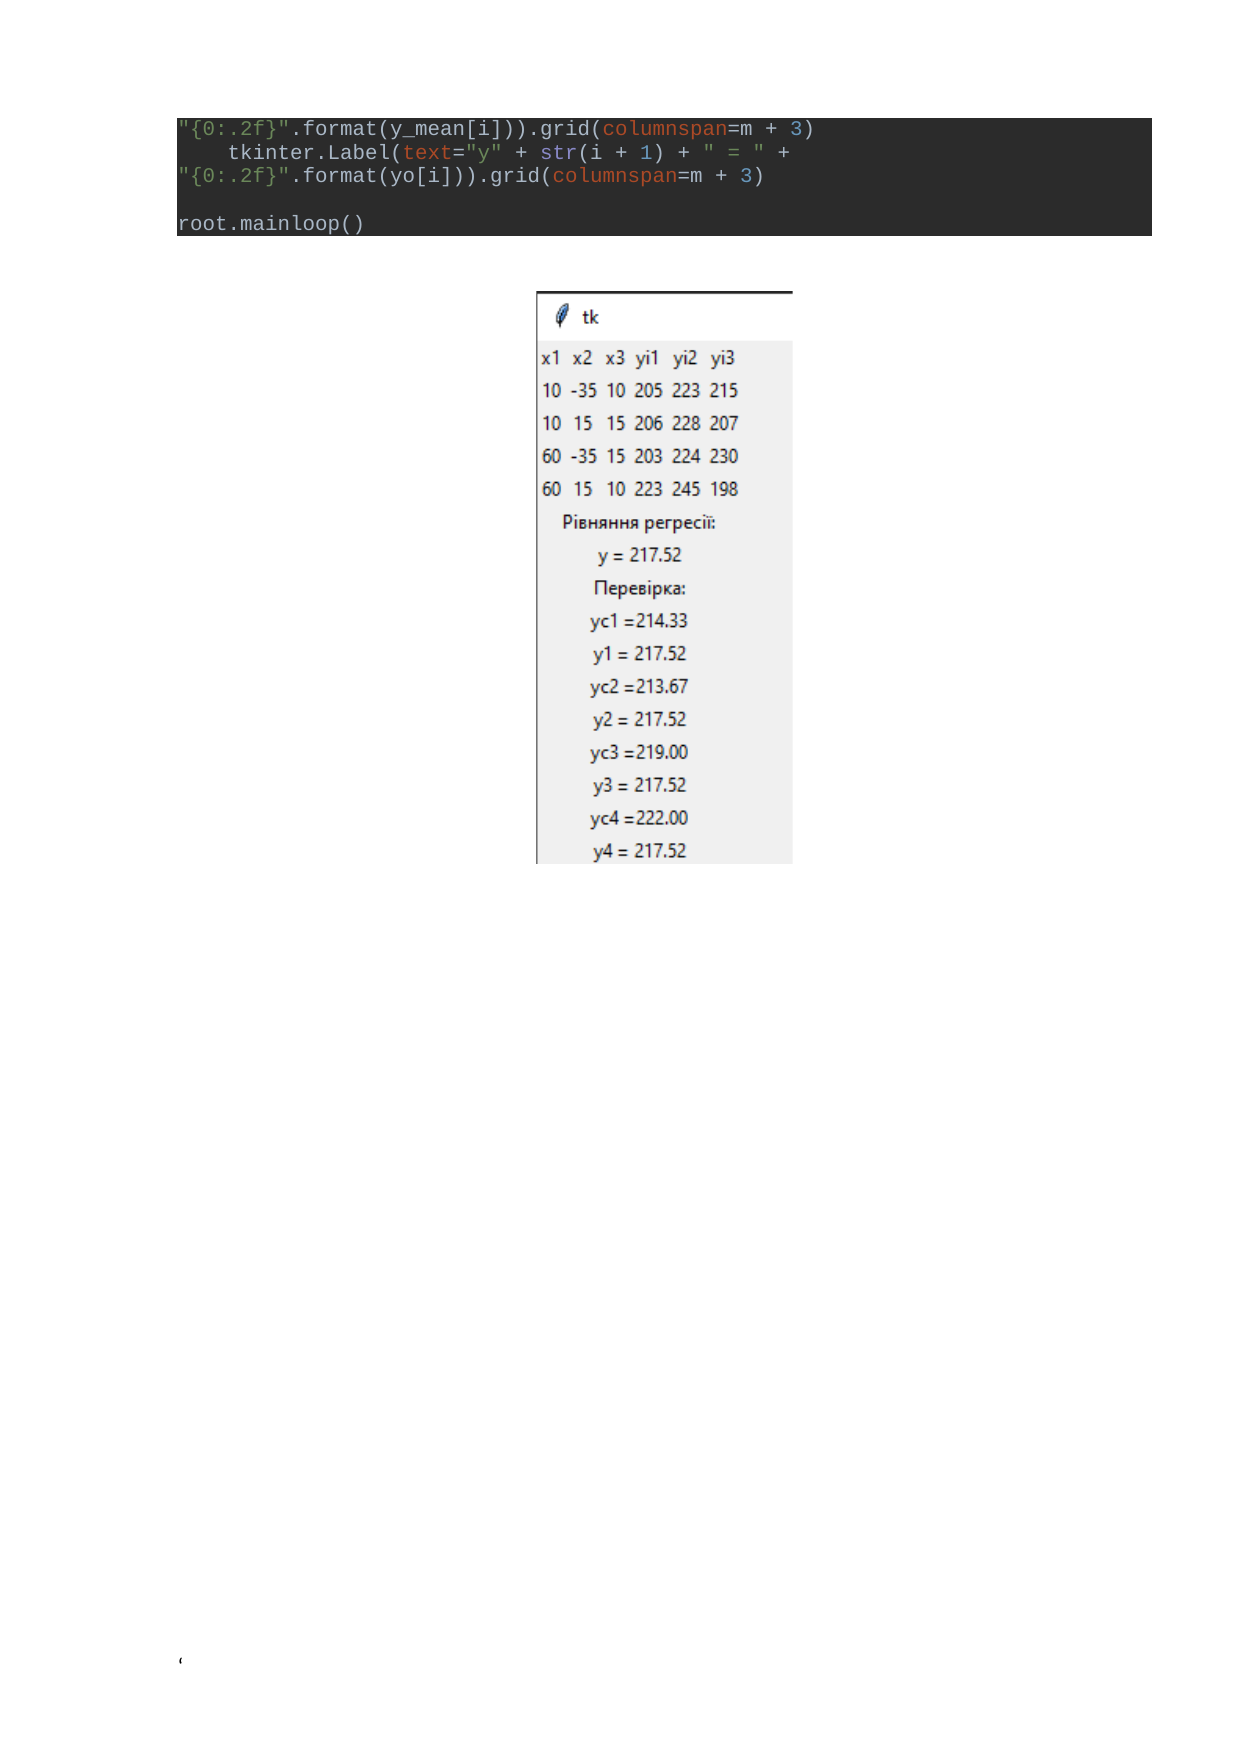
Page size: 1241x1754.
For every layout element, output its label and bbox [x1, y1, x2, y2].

text [177, 118, 1152, 236]
picture [536, 291, 793, 864]
